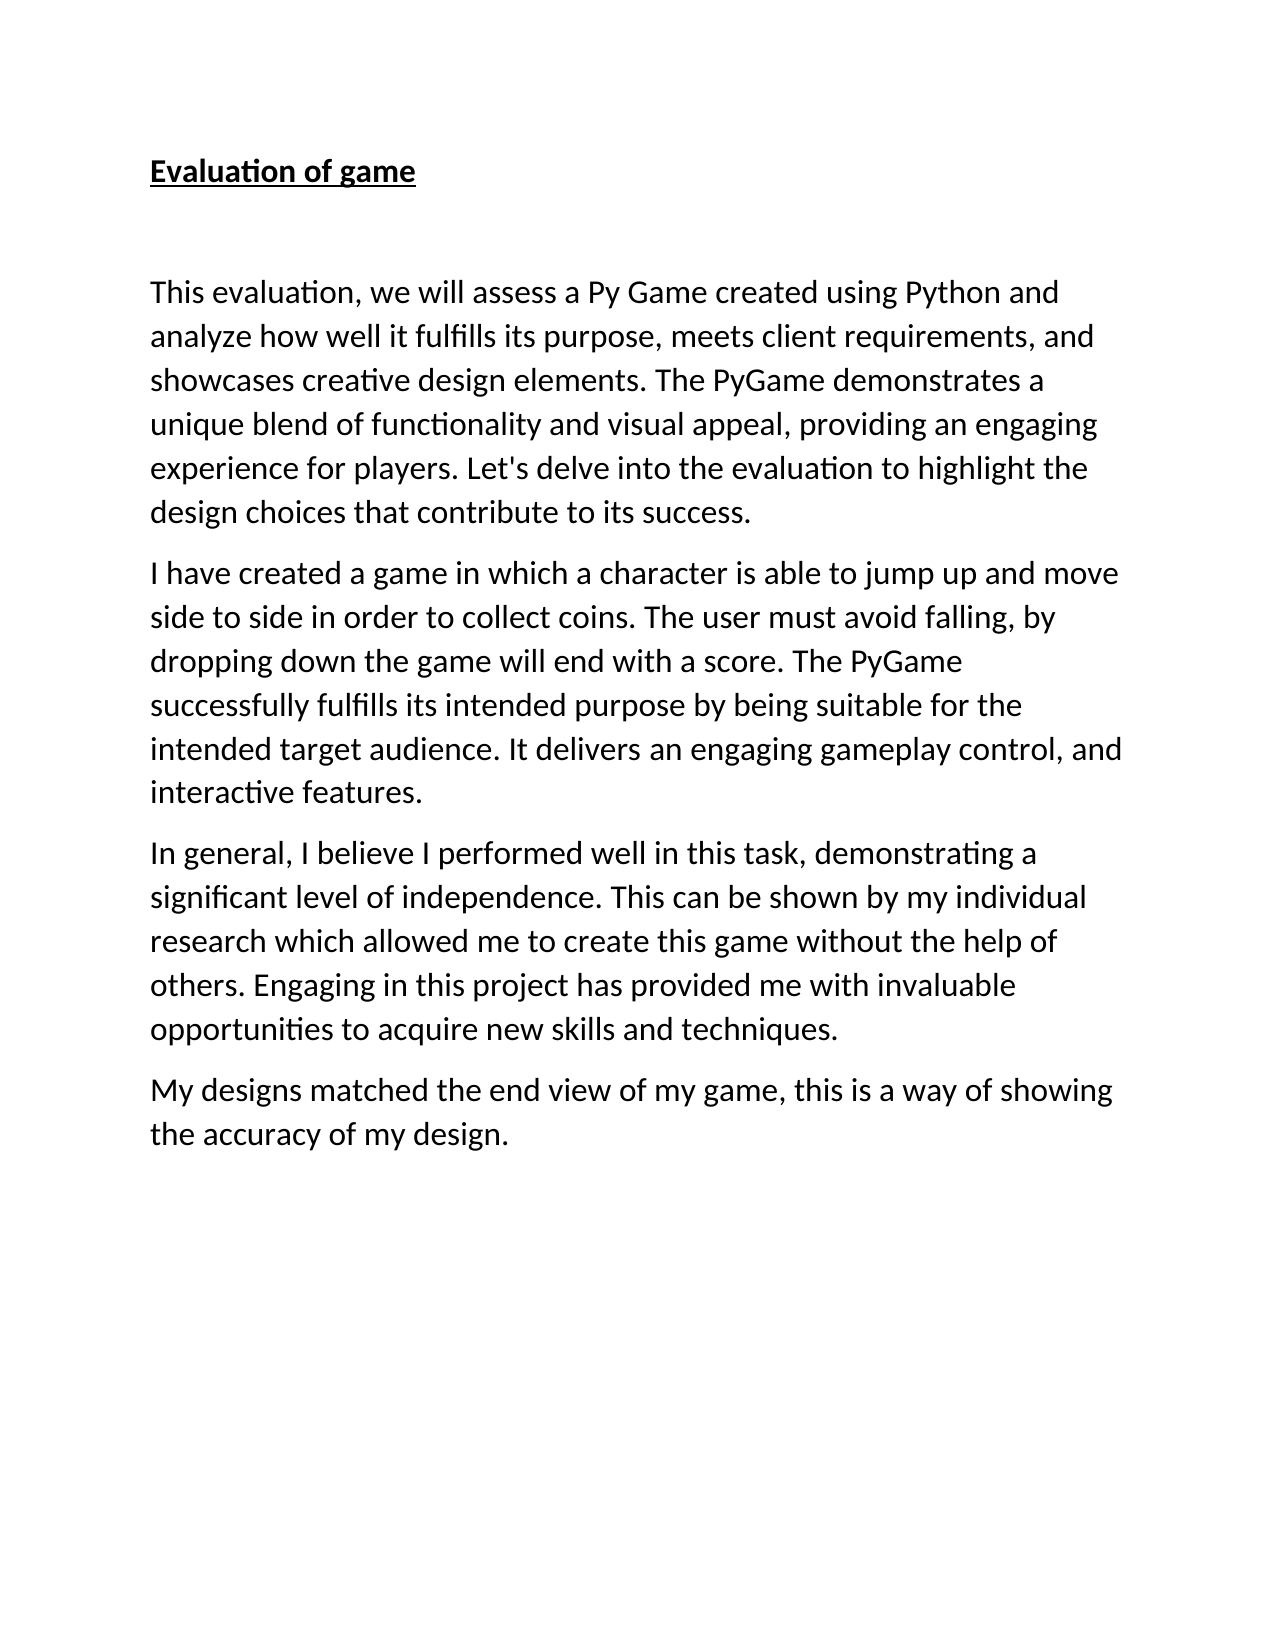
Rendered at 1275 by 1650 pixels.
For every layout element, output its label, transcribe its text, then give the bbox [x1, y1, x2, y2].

text I have created a game in which a character is able to jump up and move side to side in order to collect coins. The user must avoid falling, by dropping down the game will end with a score. The PyGame successfully fulfills its intended purpose by being suitable for the intended target audience. It delivers an engaging gameplay control, and interactive features. [150, 552, 1125, 812]
text This evaluation, we will assess a Py Game created using Python and analyze how well it fulfills its purpose, meets client requirements, and showcases creative design elements. The PyGame demonstrates a unique blend of functionality and visual appeal, providing an engaging experience for players. Let's delve into the evaluation to highlight the design choices that contribute to its success. [150, 271, 1125, 532]
text My designs matched the end view of my game, this is a way of showing the accuracy of my design. [150, 1068, 1125, 1153]
text Evaluation of game [150, 150, 1125, 191]
text In general, I believe I performed well in this task, demonstrating a significant level of independence. This can be shown by my individual research which allowed me to create this game without the help of others. Engaging in this project has provided me with invaluable opportunities to acquire new skills and techniques. [150, 832, 1125, 1049]
